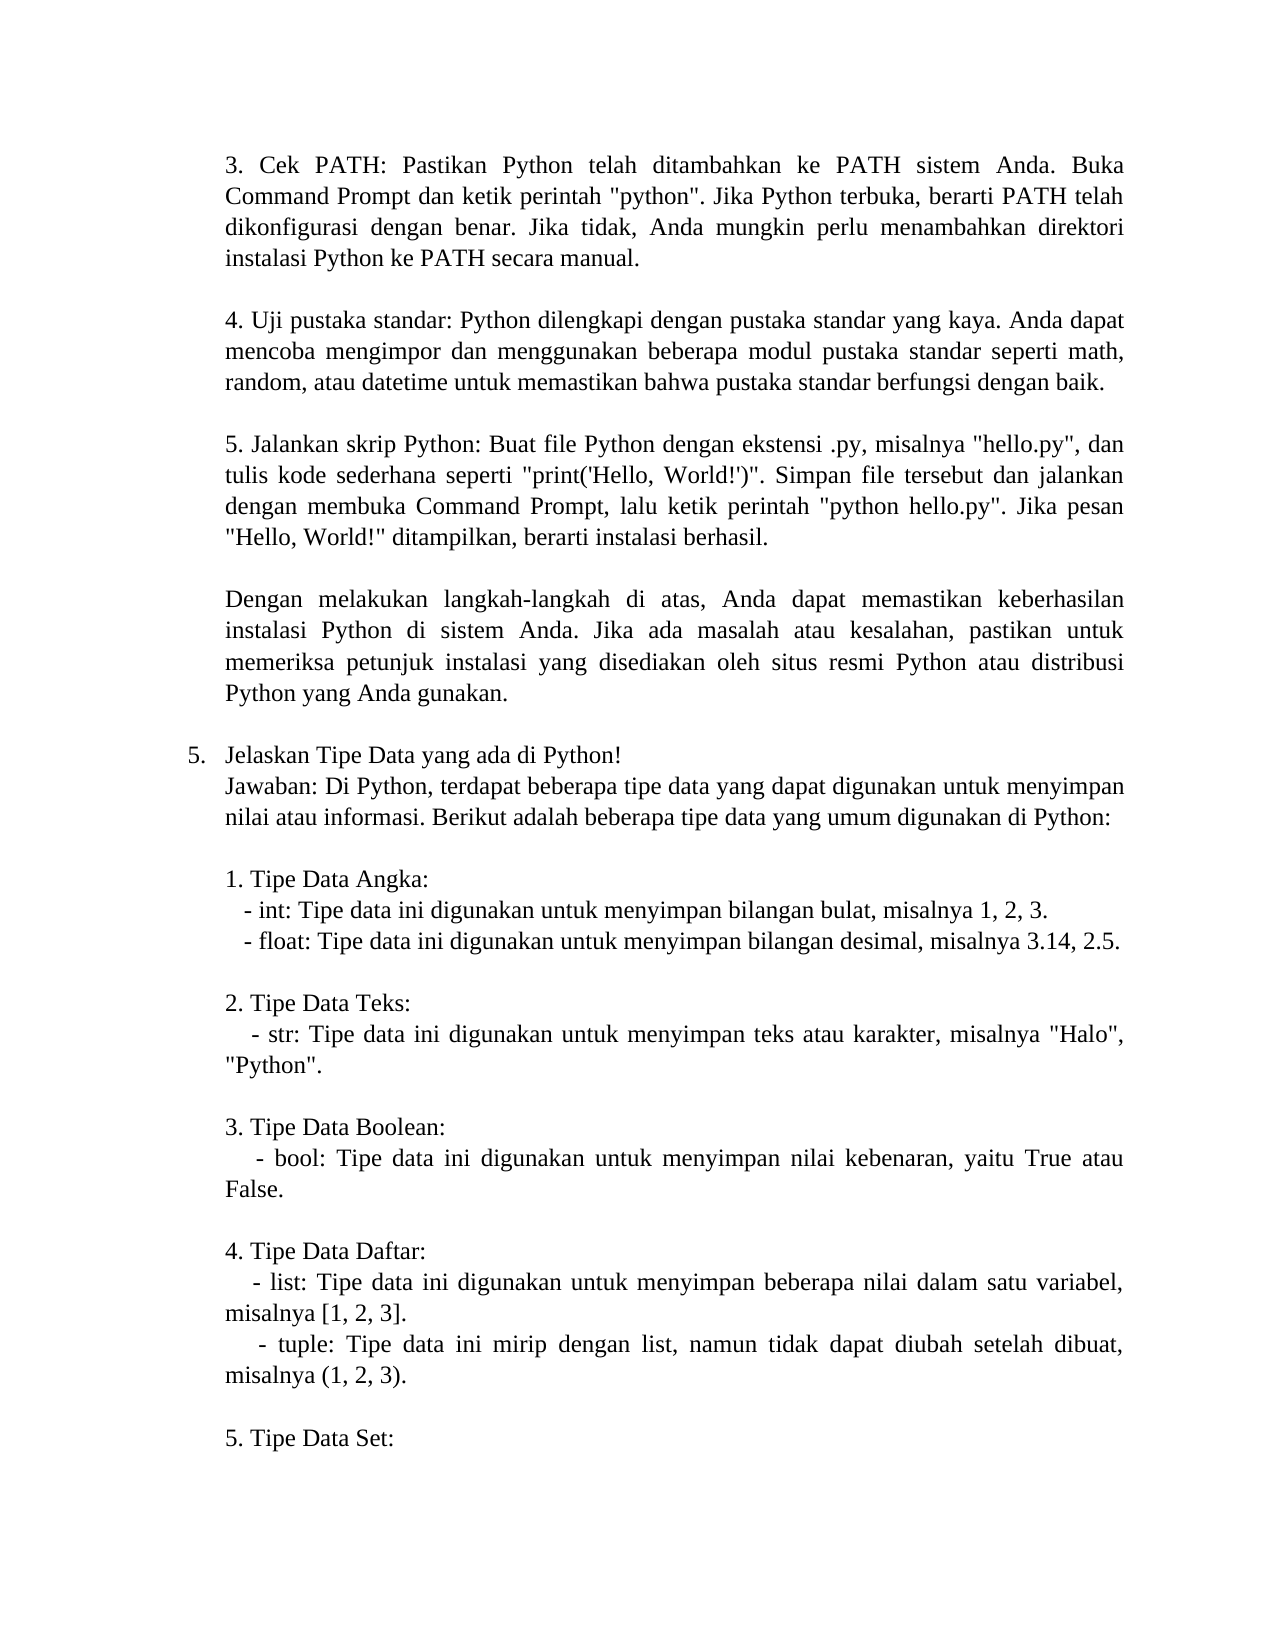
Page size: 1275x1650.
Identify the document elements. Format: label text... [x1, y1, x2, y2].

list Jelaskan Tipe Data yang ada di Python! [187, 740, 1125, 768]
list 3. Cek PATH: Pastikan Python telah ditambahkan ke PATH sistem Anda. Buka Command Prompt dan ketik perintah "python". Jika Python terbuka, berarti PATH telah dikonfigurasi dengan benar. Jika tidak, Anda mungkin perlu menambahkan direktori instalasi Python ke PATH secara manual. [225, 150, 1125, 272]
list - tuple: Tipe data ini mirip dengan list, namun tidak dapat diubah setelah dibuat, misalnya (1, 2, 3). [225, 1329, 1125, 1389]
list 4. Tipe Data Daftar: [225, 1236, 1125, 1265]
list 5. Tipe Data Set: [225, 1423, 1125, 1451]
list - bool: Tipe data ini digunakan untuk menyimpan nilai kebenaran, yaitu True atau False. [225, 1143, 1125, 1203]
list Jawaban: Di Python, terdapat beberapa tipe data yang dapat digunakan untuk menyimpan nilai atau informasi. Berikut adalah beberapa tipe data yang umum digunakan di Python: [225, 771, 1125, 831]
list - int: Tipe data ini digunakan untuk menyimpan bilangan bulat, misalnya 1, 2, 3. [225, 895, 1125, 924]
list - float: Tipe data ini digunakan untuk menyimpan bilangan desimal, misalnya 3.14, 2.5. [225, 926, 1125, 955]
list 3. Tipe Data Boolean: [225, 1112, 1125, 1141]
list - list: Tipe data ini digunakan untuk menyimpan beberapa nilai dalam satu variabel, misalnya [1, 2, 3]. [225, 1267, 1125, 1327]
list 4. Uji pustaka standar: Python dilengkapi dengan pustaka standar yang kaya. Anda dapat mencoba mengimpor dan menggunakan beberapa modul pustaka standar seperti math, random, atau datetime untuk memastikan bahwa pustaka standar berfungsi dengan baik. [225, 305, 1125, 396]
list 1. Tipe Data Angka: [225, 864, 1125, 893]
list 2. Tipe Data Teks: [225, 988, 1125, 1017]
list 5. Jalankan skrip Python: Buat file Python dengan ekstensi .py, misalnya "hello.py", dan tulis kode sederhana seperti "print('Hello, World!')". Simpan file tersebut dan jalankan dengan membuka Command Prompt, lalu ketik perintah "python hello.py". Jika pesan "Hello, World!" ditampilkan, berarti instalasi berhasil. [225, 429, 1125, 551]
list Dengan melakukan langkah-langkah di atas, Anda dapat memastikan keberhasilan instalasi Python di sistem Anda. Jika ada masalah atau kesalahan, pastikan untuk memeriksa petunjuk instalasi yang disediakan oleh situs resmi Python atau distribusi Python yang Anda gunakan. [225, 584, 1125, 706]
list - str: Tipe data ini digunakan untuk menyimpan teks atau karakter, misalnya "Halo", "Python". [225, 1019, 1125, 1079]
